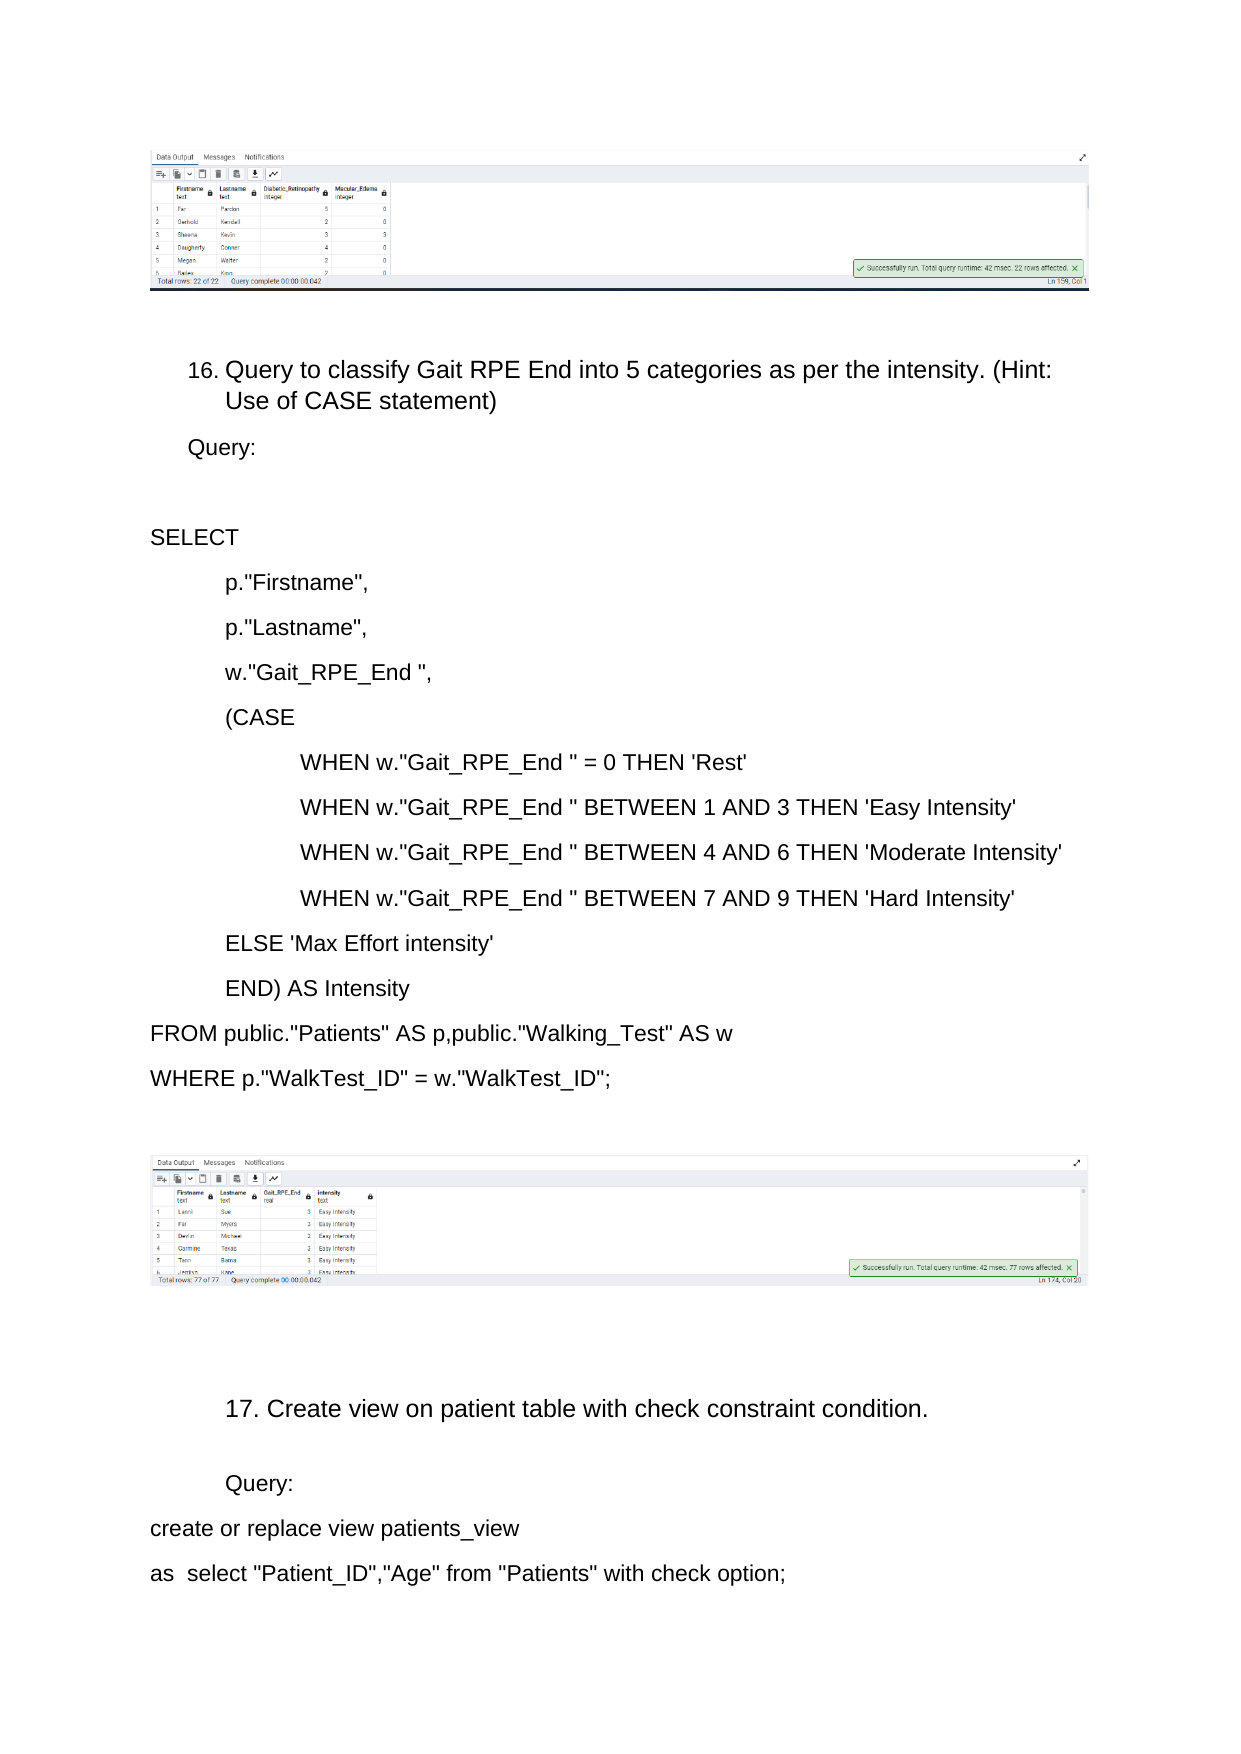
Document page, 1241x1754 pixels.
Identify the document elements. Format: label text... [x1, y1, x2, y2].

text as select "Patient_ID","Age" from "Patients" with check option; [150, 1560, 1090, 1587]
text Query: [225, 1470, 1090, 1497]
text WHEN w."Gait_RPE_End " = 0 THEN 'Rest' [150, 749, 1090, 776]
text 17. Create view on patient table with check constraint condition. [150, 1394, 1090, 1451]
text create or replace view patients_view [150, 1515, 1090, 1542]
text p."Lastname", [150, 614, 1090, 640]
text p."Firstname", [150, 569, 1090, 595]
text WHERE p."WalkTest_ID" = w."WalkTest_ID"; [150, 1065, 1090, 1091]
picture [150, 150, 1089, 291]
text SELECT [150, 524, 1090, 550]
text END) AS Intensity [150, 975, 1090, 1001]
text (CASE [150, 704, 1090, 730]
text WHEN w."Gait_RPE_End " BETWEEN 7 AND 9 THEN 'Hard Intensity' [150, 884, 1090, 911]
text WHEN w."Gait_RPE_End " BETWEEN 1 AND 3 THEN 'Easy Intensity' [150, 794, 1090, 821]
text Query: [187, 433, 1090, 460]
picture [150, 1155, 1089, 1286]
text FROM public."Patients" AS p,public."Walking_Test" AS w [150, 1020, 1090, 1046]
text WHEN w."Gait_RPE_End " BETWEEN 4 AND 6 THEN 'Moderate Intensity' [150, 839, 1090, 866]
text w."Gait_RPE_End ", [150, 659, 1090, 685]
text ELSE 'Max Effort intensity' [150, 929, 1090, 956]
list Query to classify Gait RPE End into 5 categories as per the intensity. (Hint: Use of CASE statement) [187, 355, 1090, 414]
